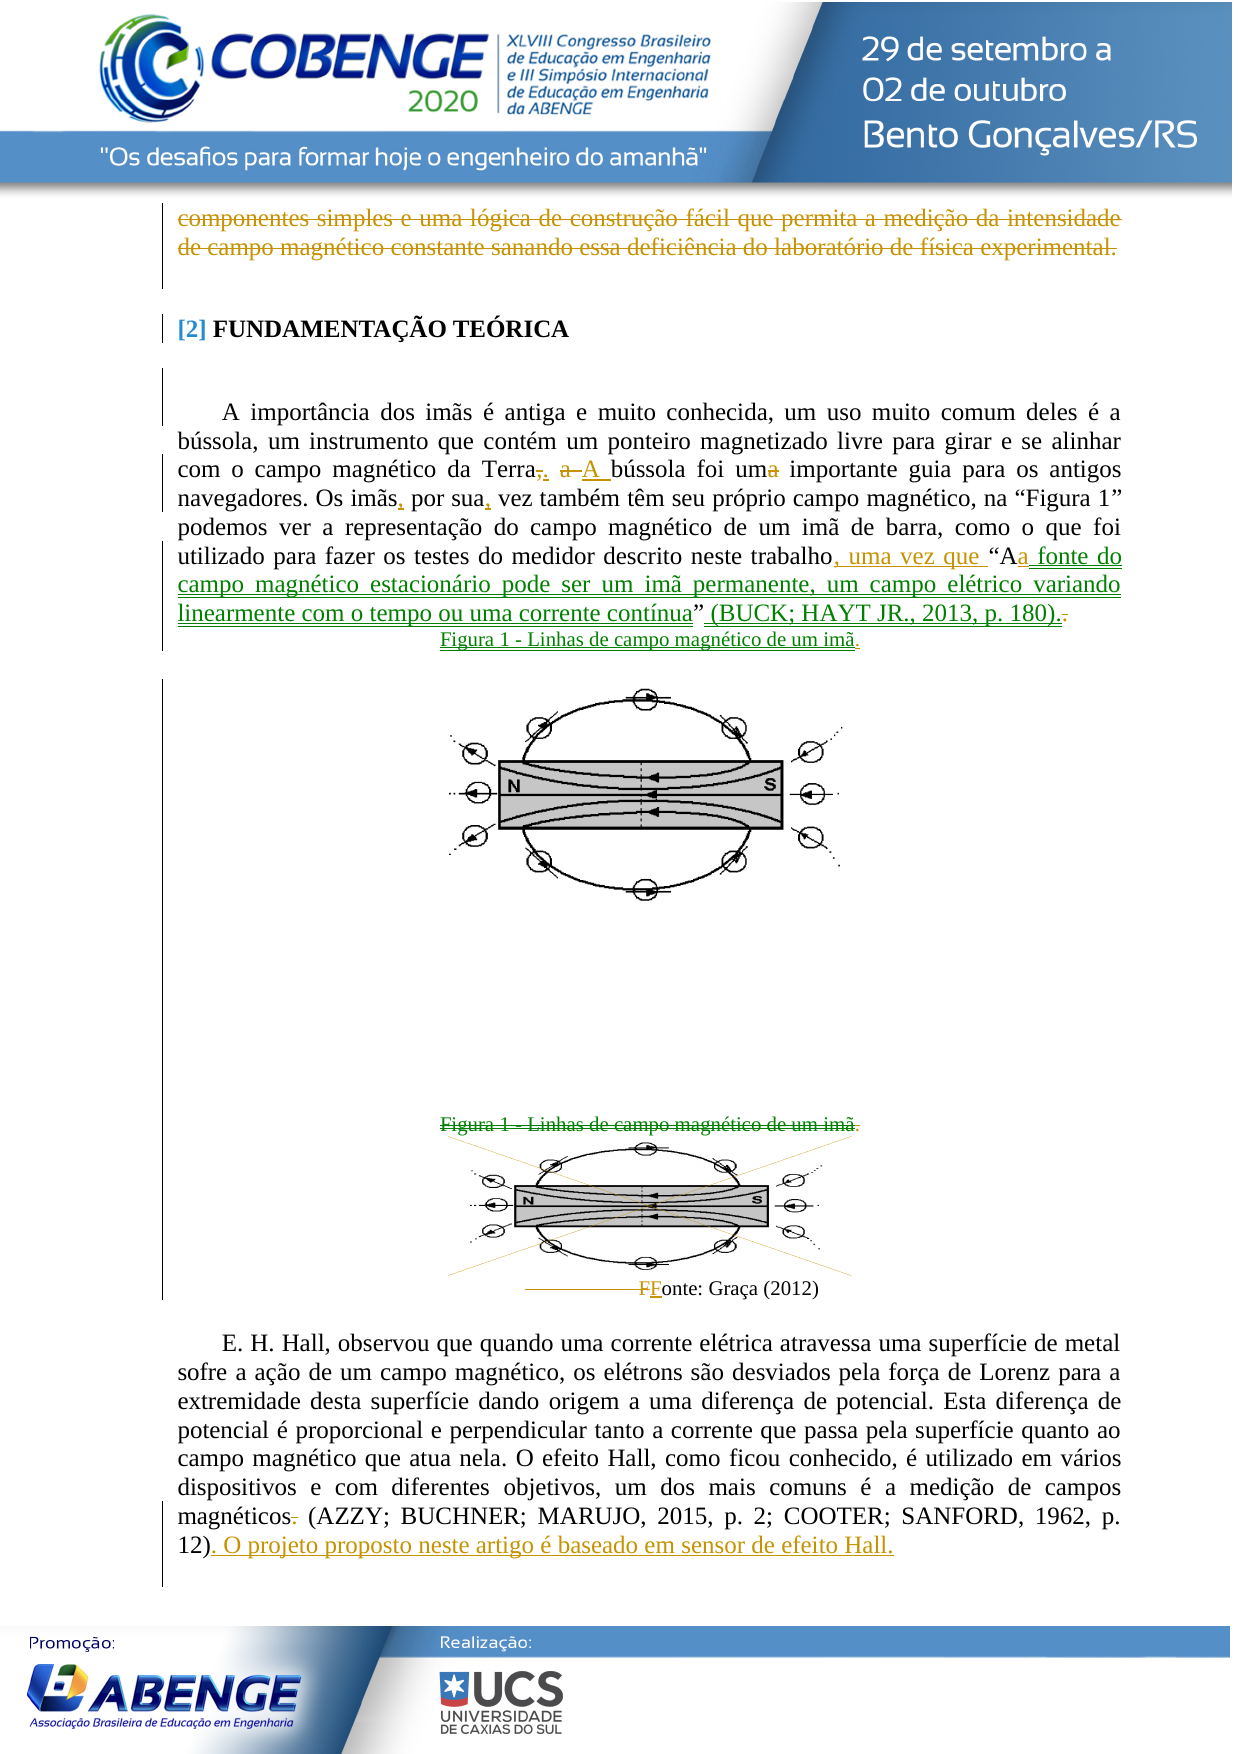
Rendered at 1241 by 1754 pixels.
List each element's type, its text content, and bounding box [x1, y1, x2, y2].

picture [450, 1207, 849, 1276]
text E. H. Hall, observou que quando uma corrente elétrica atravessa uma superfície de metal sofre a ação de um campo magnético, os elétrons são desviados pela força de Lorenz para a extremidade desta superfície dando origem a uma diferença de potencial. Esta diferença de potencial é proporcional e perpendicular tanto a corrente que passa pela superfície quanto ao campo magnético que atua nela. O efeito Hall, como ficou conhecido, é utilizado em vários dispositivos e com diferentes objetivos, um dos mais comuns é a medição de campos magnéticos (AZZY; BUCHNER; MARUJO, 2015, p. 2; COOTER; SANFORD, 1962, p. 12) [177, 1328, 1122, 1558]
picture [653, 1137, 852, 1275]
text onte: Graça (2012) [177, 1276, 1122, 1300]
picture [0, 2, 1232, 198]
text A importância dos imãs é antiga e muito conhecida, um uso muito comum deles é a bússola, um instrumento que contém um ponteiro magnetizado livre para girar e se alinhar com o campo magnético da Terra bússola foi um importante guia para os antigos navegadores. Os imãs por sua vez também têm seu próprio campo magnético, na “Figura 1” podemos ver a representação do campo magnético de um imã de barra, como o que foi utilizado para fazer os testes do medidor descrito neste trabalho [177, 397, 1122, 627]
list FUNDAMENTAÇÃO TEÓRICA [177, 314, 1122, 343]
picture [447, 1137, 646, 1275]
picture [423, 679, 876, 911]
picture [0, 1626, 1230, 1754]
picture [450, 1136, 849, 1205]
